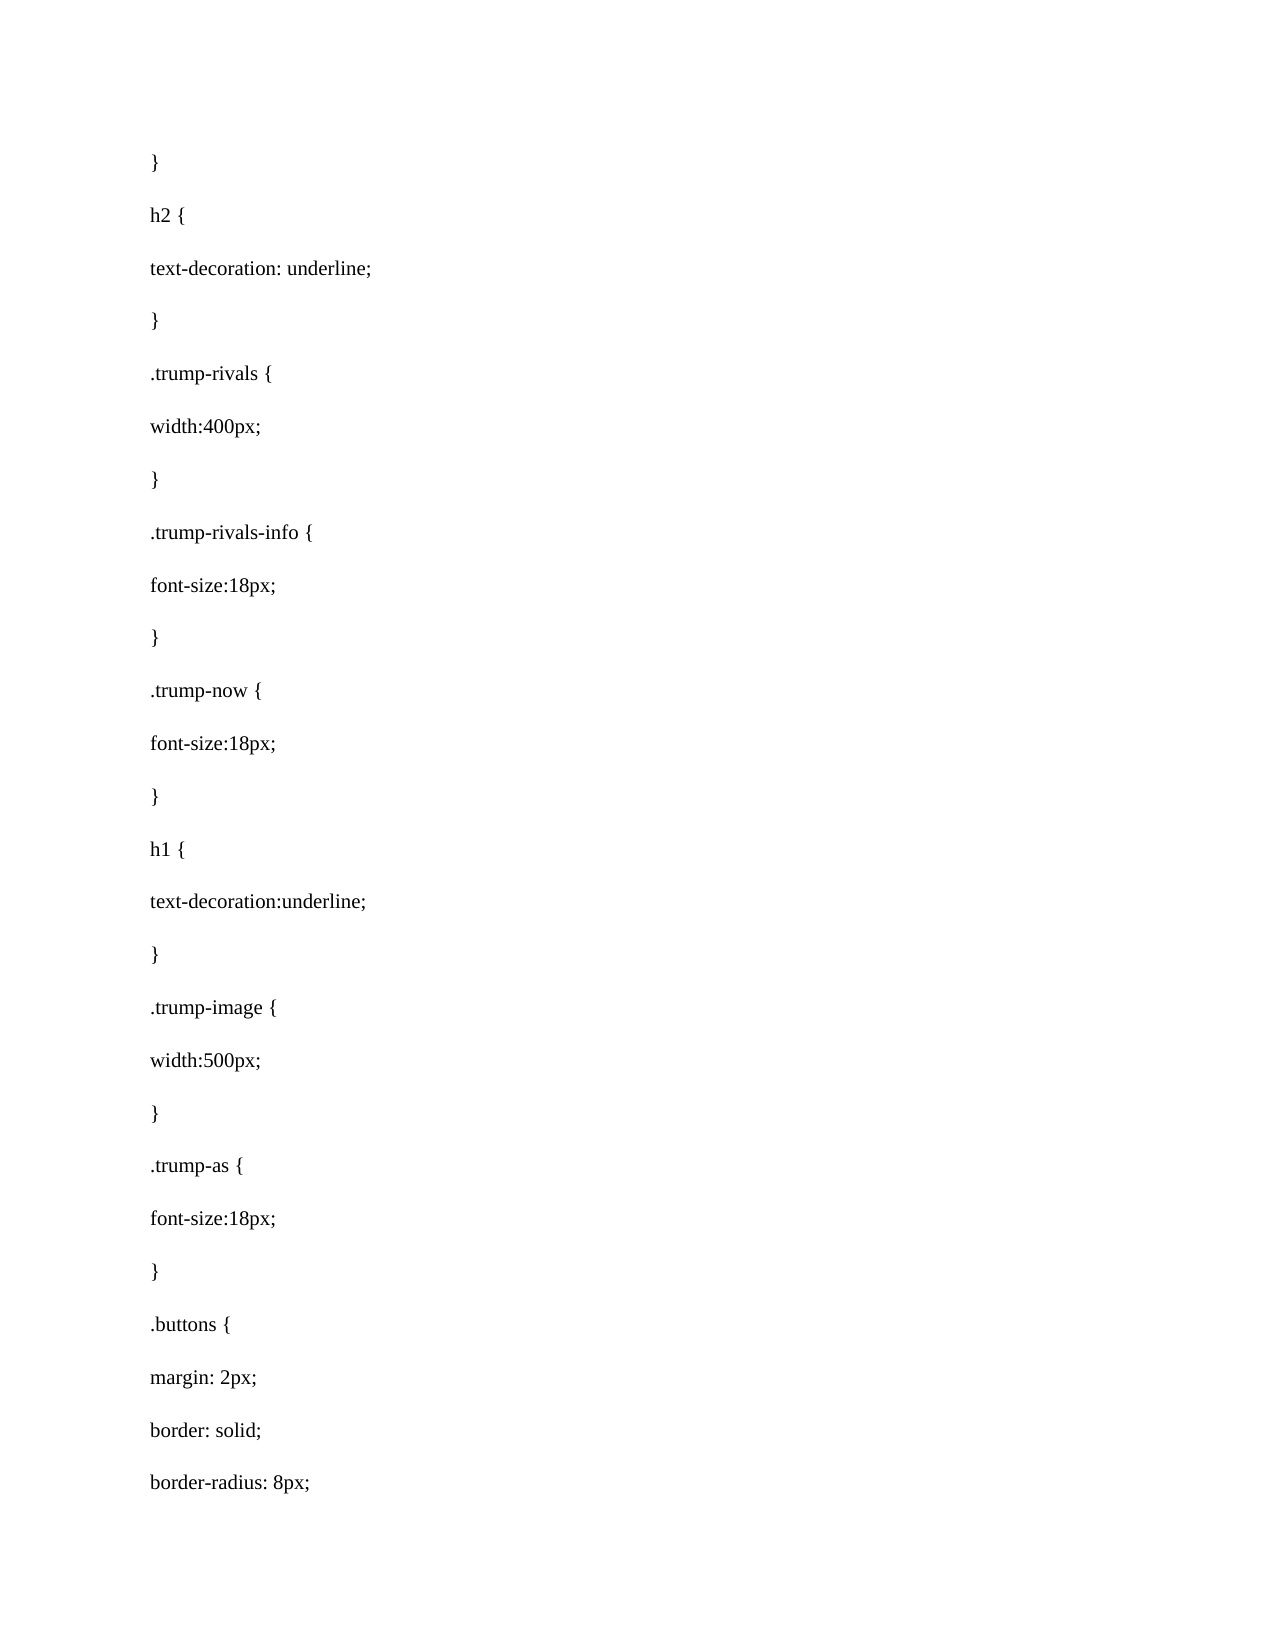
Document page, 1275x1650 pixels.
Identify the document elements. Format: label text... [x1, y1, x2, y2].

text .trump-rivals { [150, 361, 1125, 385]
text text-decoration:underline; [150, 889, 1125, 913]
text width:400px; [150, 414, 1125, 438]
text } [150, 625, 1125, 649]
text } [150, 308, 1125, 332]
text } [150, 784, 1125, 808]
text font-size:18px; [150, 1206, 1125, 1230]
text .trump-image { [150, 995, 1125, 1019]
text } [150, 1259, 1125, 1283]
text font-size:18px; [150, 572, 1125, 597]
text .buttons { [150, 1312, 1125, 1336]
text } [150, 1101, 1125, 1125]
text } [150, 467, 1125, 491]
text .trump-now { [150, 678, 1125, 702]
text .trump-rivals-info { [150, 520, 1125, 544]
text border: solid; [150, 1417, 1125, 1442]
text border-radius: 8px; [150, 1470, 1125, 1494]
text h1 { [150, 837, 1125, 861]
text text-decoration: underline; [150, 256, 1125, 280]
text } [150, 150, 1125, 174]
text h2 { [150, 203, 1125, 227]
text } [150, 942, 1125, 966]
text margin: 2px; [150, 1365, 1125, 1389]
text width:500px; [150, 1048, 1125, 1072]
text font-size:18px; [150, 731, 1125, 755]
text .trump-as { [150, 1153, 1125, 1177]
